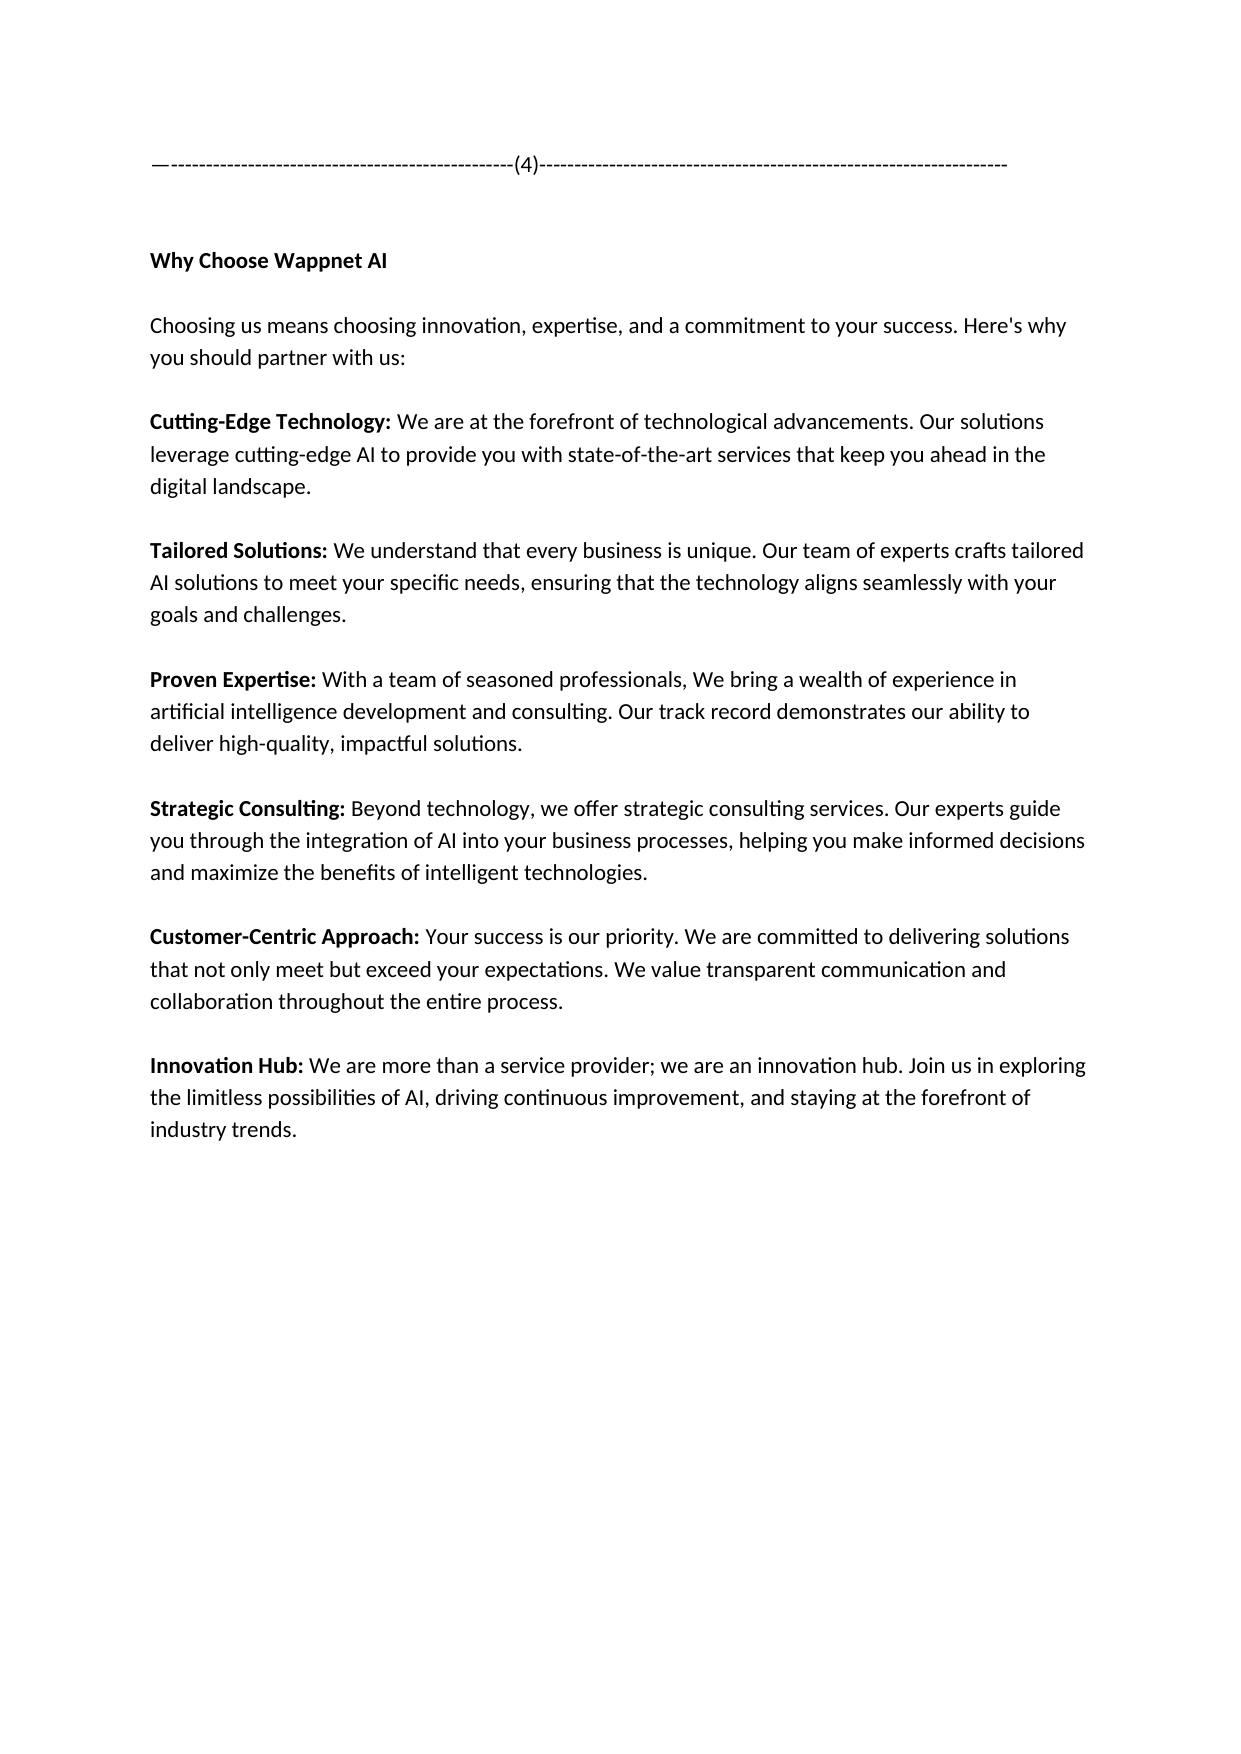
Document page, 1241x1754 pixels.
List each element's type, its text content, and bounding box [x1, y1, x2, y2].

text Customer-Centric Approach: Your success is our priority. We are committed to delivering solutions that not only meet but exceed your expectations. We value transparent communication and collaboration throughout the entire process. [150, 922, 1090, 1015]
text Proven Expertise: With a team of seasoned professionals, We bring a wealth of experience in artificial intelligence development and consulting. Our track record demonstrates our ability to deliver high-quality, impactful solutions. [150, 665, 1090, 757]
text Innovation Hub: We are more than a service provider; we are an innovation hub. Join us in exploring the limitless possibilities of AI, driving continuous improvement, and staying at the forefront of industry trends. [150, 1051, 1090, 1144]
text —-------------------------------------------------(4)------------------------------------------------------------------- [150, 150, 1090, 178]
text Strategic Consulting: Beyond technology, we offer strategic consulting services. Our experts guide you through the integration of AI into your business processes, helping you make informed decisions and maximize the benefits of intelligent technologies. [150, 794, 1090, 886]
text Cutting-Edge Technology: We are at the forefront of technological advancements. Our solutions leverage cutting-edge AI to provide you with state-of-the-art services that keep you ahead in the digital landscape. [150, 407, 1090, 500]
text Choosing us means choosing innovation, expertise, and a commitment to your success. Here's why you should partner with us: [150, 311, 1090, 371]
text Why Choose Wappnet AI [150, 247, 1090, 274]
text Tailored Solutions: We understand that every business is unique. Our team of experts crafts tailored AI solutions to meet your specific needs, ensuring that the technology aligns seamlessly with your goals and challenges. [150, 536, 1090, 629]
